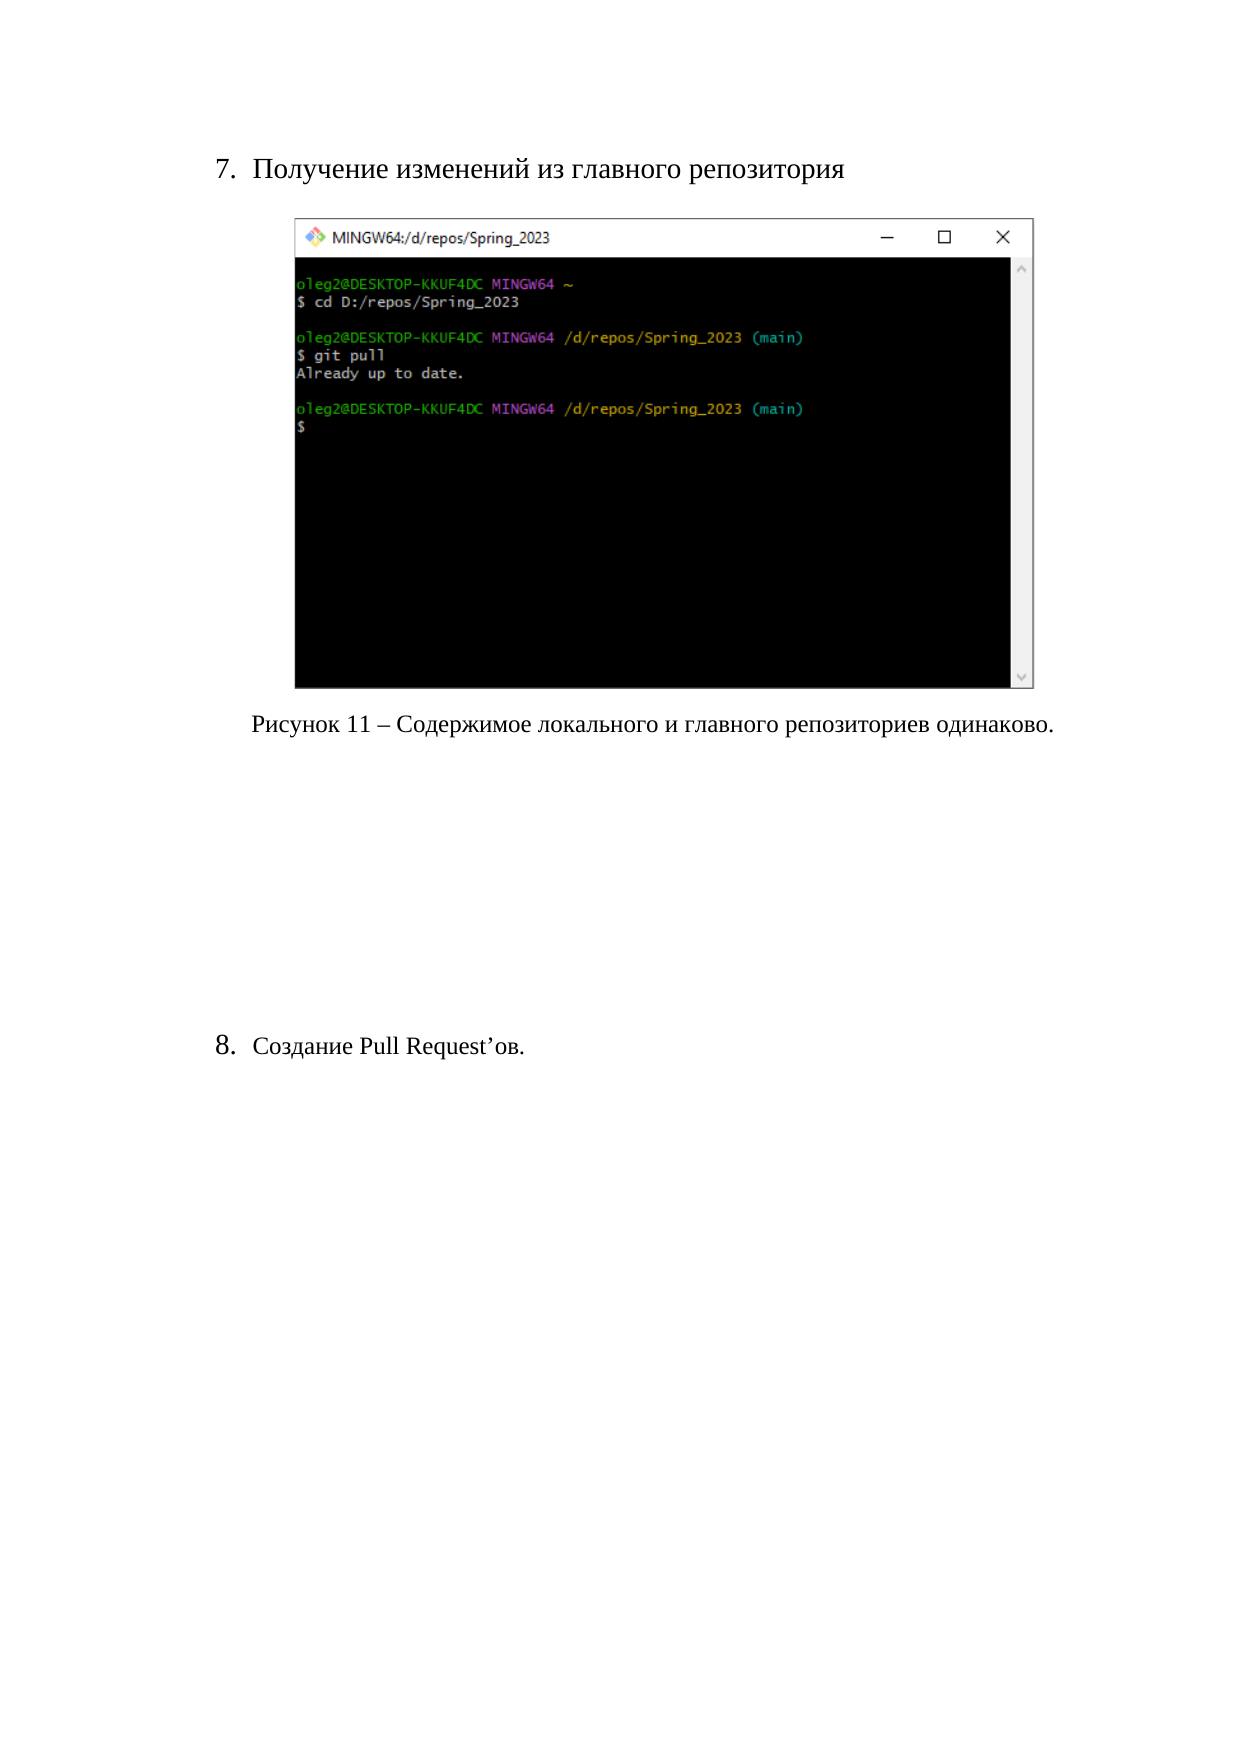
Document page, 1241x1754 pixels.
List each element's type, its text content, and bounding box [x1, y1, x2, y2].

list Создание Pull Request’ов. [215, 1027, 1152, 1061]
list Получение изменений из главного репозитория [215, 152, 1152, 185]
picture [294, 218, 1035, 689]
text Рисунок 11 – Содержимое локального и главного репозиториев одинаково. [251, 709, 1152, 738]
